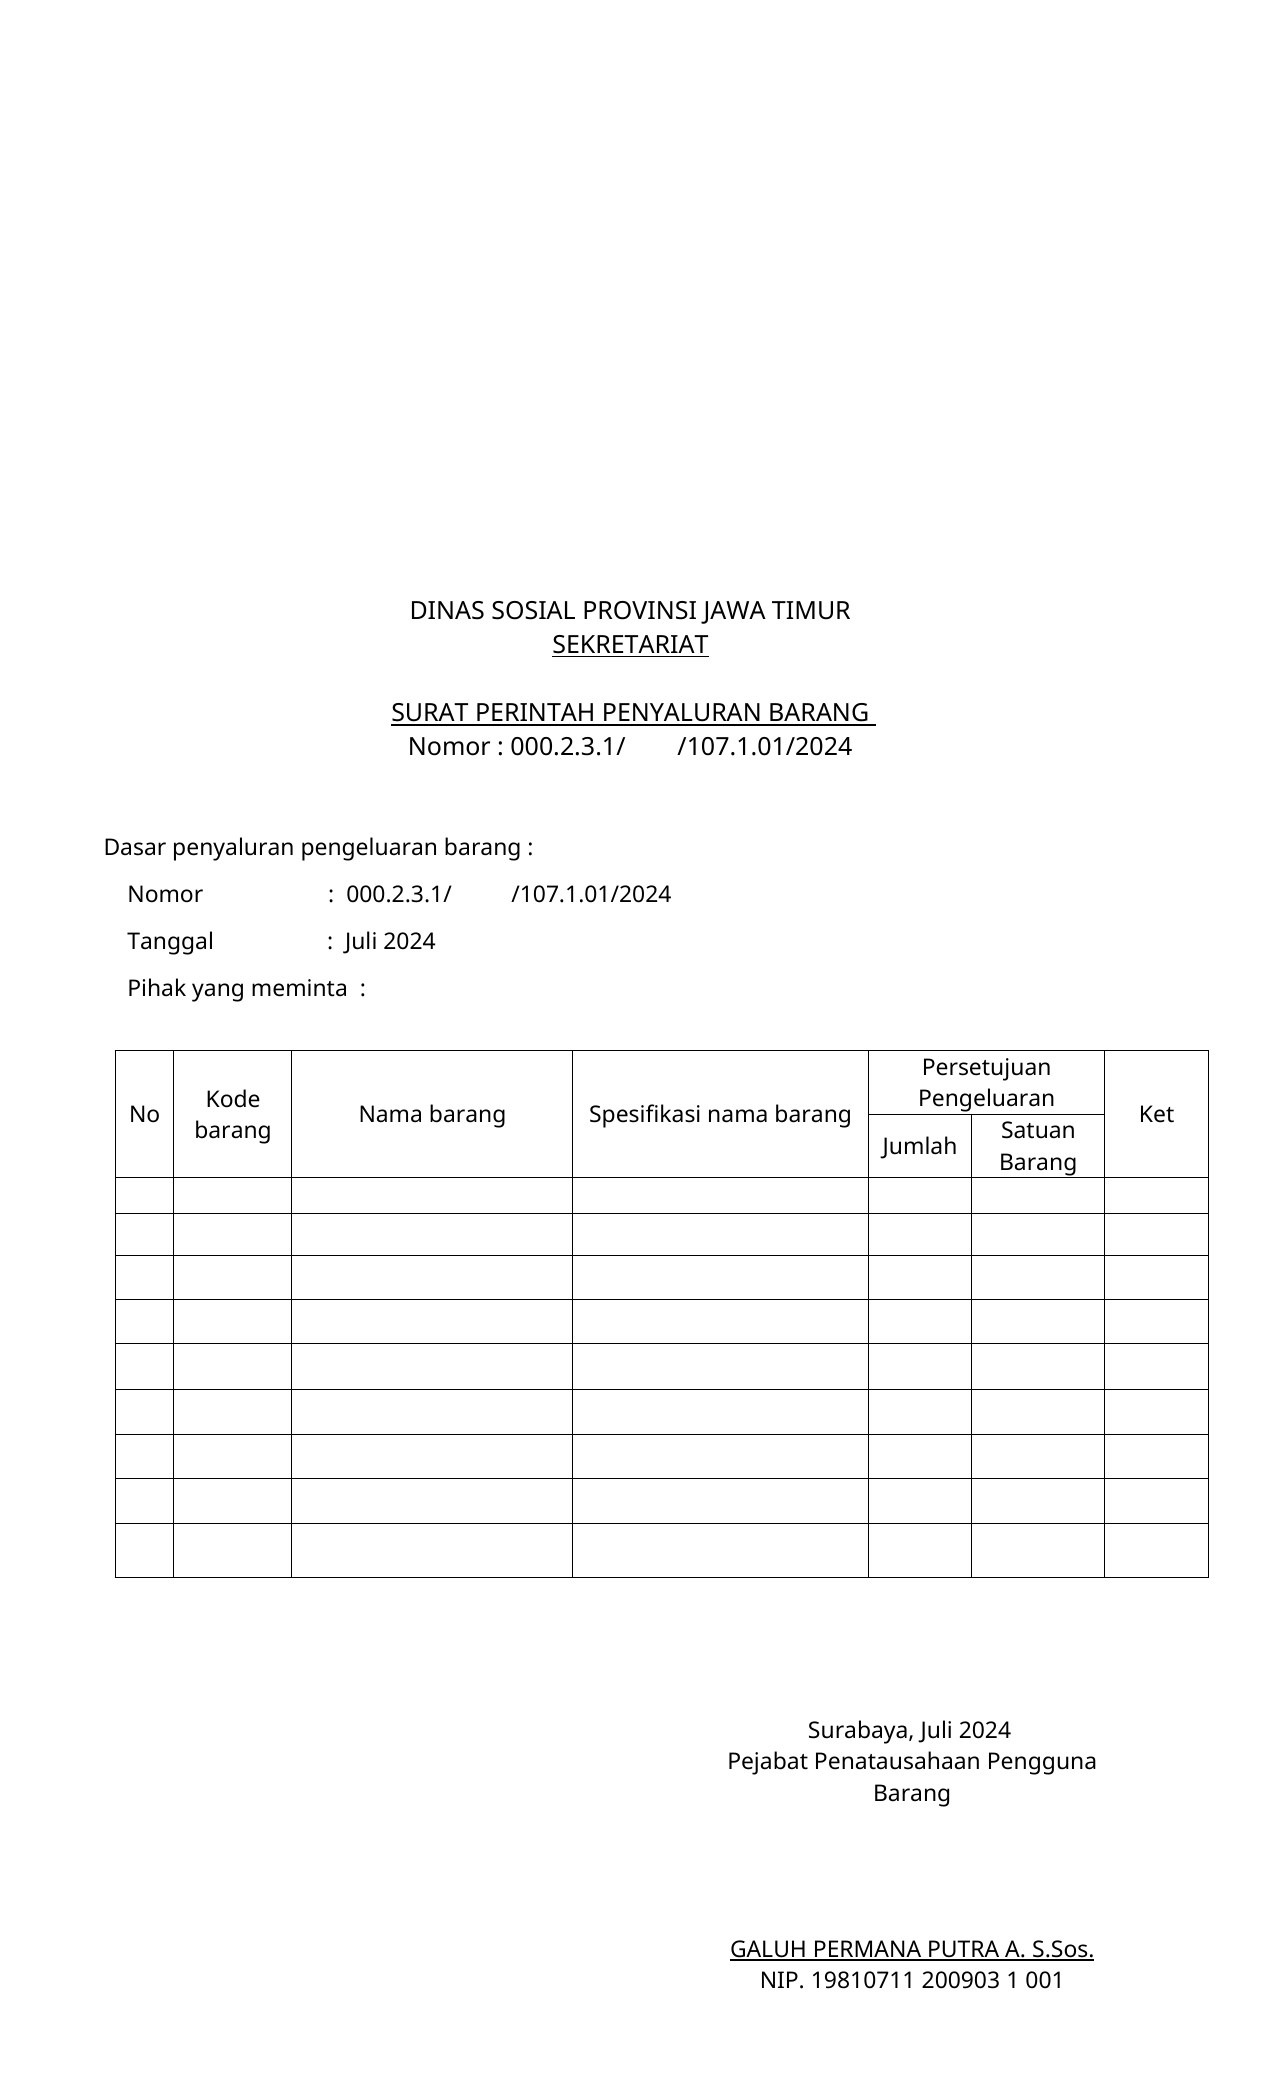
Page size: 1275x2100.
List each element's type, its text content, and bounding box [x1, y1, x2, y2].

table_cell [972, 1300, 1104, 1343]
table_cell [292, 1214, 572, 1255]
table_cell [869, 1524, 971, 1577]
table_cell [869, 1344, 971, 1389]
table_cell [292, 1178, 572, 1213]
table_header Persetujuan Pengeluaran [869, 1051, 1104, 1113]
table_cell [869, 1479, 971, 1523]
table_cell [573, 1479, 868, 1523]
text SURAT PERINTAH PENYALURAN BARANG [103, 695, 1157, 729]
table_cell [116, 1214, 173, 1255]
table_header Kode barang [174, 1051, 291, 1177]
table_cell [869, 1435, 971, 1478]
table_header Ket [1105, 1051, 1208, 1177]
text Nomor : 000.2.3.1/ /107.1.01/2024 [103, 878, 1157, 909]
table_cell [116, 1479, 173, 1523]
table_cell [174, 1479, 291, 1523]
table_cell [292, 1390, 572, 1434]
table_cell [869, 1390, 971, 1434]
table_cell [292, 1344, 572, 1389]
text SEKRETARIAT [103, 627, 1157, 661]
text Dasar penyaluran pengeluaran barang : [103, 831, 1157, 862]
table_cell [292, 1256, 572, 1299]
table_cell [174, 1214, 291, 1255]
table_cell [1105, 1214, 1208, 1255]
table_cell [573, 1435, 868, 1478]
table_cell [1105, 1479, 1208, 1523]
table_cell [869, 1300, 971, 1343]
table_cell [174, 1435, 291, 1478]
table_cell [292, 1524, 572, 1577]
table_cell [174, 1524, 291, 1577]
table_cell [174, 1300, 291, 1343]
table_cell [972, 1524, 1104, 1577]
table_cell [972, 1256, 1104, 1299]
table_cell [116, 1178, 173, 1213]
table_cell [116, 1524, 173, 1577]
table_cell [292, 1435, 572, 1478]
table_cell [972, 1214, 1104, 1255]
table_cell [116, 1435, 173, 1478]
table_cell [174, 1178, 291, 1213]
table_cell [573, 1300, 868, 1343]
table_cell [573, 1214, 868, 1255]
table_cell [972, 1178, 1104, 1213]
table_cell [1105, 1344, 1208, 1389]
table_cell [174, 1344, 291, 1389]
table_cell Satuan Barang [972, 1115, 1104, 1177]
table_cell [1105, 1178, 1208, 1213]
table_cell [972, 1344, 1104, 1389]
table_header Spesifikasi nama barang [573, 1051, 868, 1177]
table_header No [116, 1051, 173, 1177]
table_cell [1105, 1300, 1208, 1343]
table_cell [174, 1256, 291, 1299]
table_cell [1105, 1256, 1208, 1299]
table_header Surabaya, Juli 2024 Pejabat Penatausahaan Pengguna Barang GALUH PERMANA PUTRA A. S.Sos. NIP. 19810711 200903 1 001 [676, 1714, 1148, 1995]
table_cell [1105, 1435, 1208, 1478]
text Tanggal : Juli 2024 [103, 925, 1157, 956]
table_cell [869, 1214, 971, 1255]
table_cell [116, 1256, 173, 1299]
table_cell [116, 1300, 173, 1343]
table_cell [972, 1390, 1104, 1434]
table_cell [1105, 1390, 1208, 1434]
table_cell [292, 1300, 572, 1343]
table_cell [869, 1178, 971, 1213]
text Nomor : 000.2.3.1/ /107.1.01/2024 [103, 729, 1157, 763]
table_cell [116, 1344, 173, 1389]
table_cell [116, 1390, 173, 1434]
table_cell [573, 1390, 868, 1434]
text Pihak yang meminta : [103, 972, 1157, 1003]
table_header Nama barang [292, 1051, 572, 1177]
table_cell [972, 1435, 1104, 1478]
table_cell [1105, 1524, 1208, 1577]
table_cell [174, 1390, 291, 1434]
table_cell [573, 1344, 868, 1389]
table_cell [292, 1479, 572, 1523]
table_cell [573, 1256, 868, 1299]
table_cell [573, 1178, 868, 1213]
table_cell [972, 1479, 1104, 1523]
text DINAS SOSIAL PROVINSI JAWA TIMUR [103, 593, 1157, 627]
table_cell [869, 1256, 971, 1299]
table_cell Jumlah [869, 1115, 971, 1177]
table_cell [573, 1524, 868, 1577]
